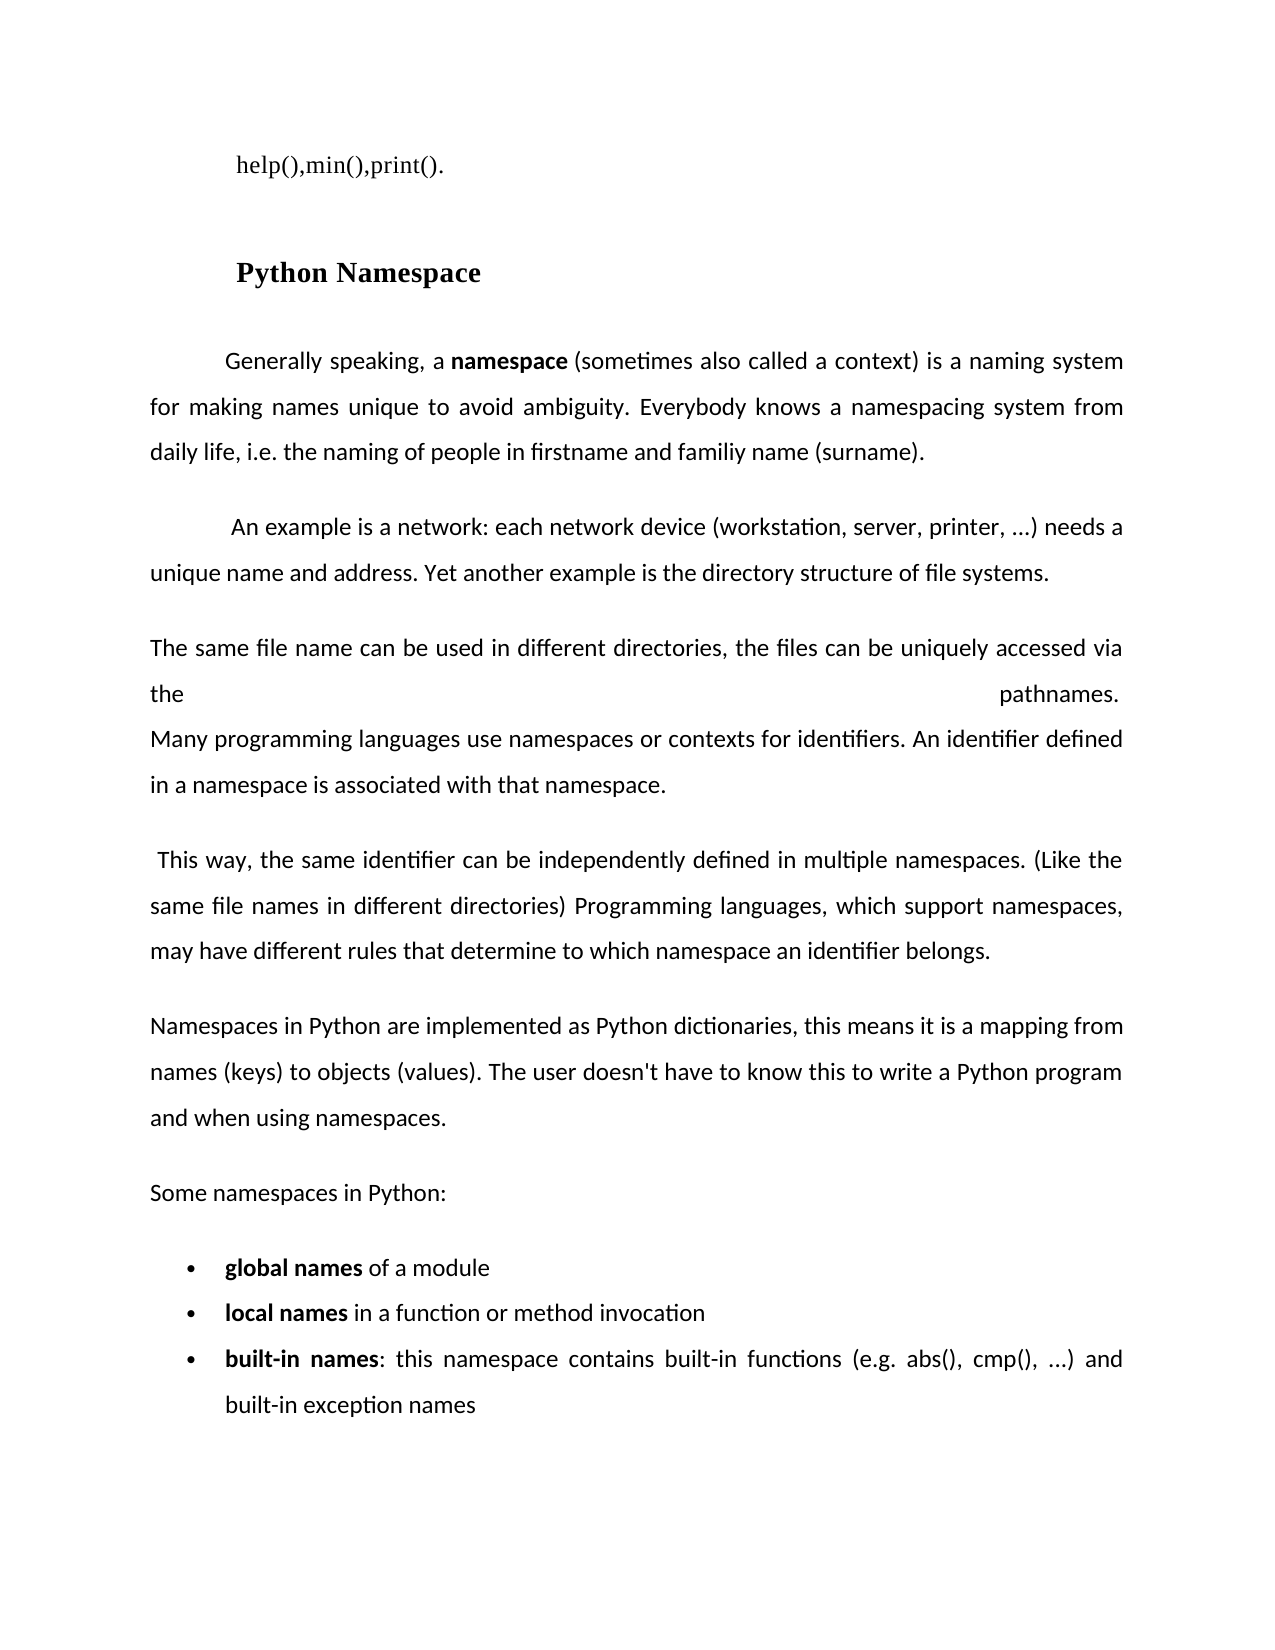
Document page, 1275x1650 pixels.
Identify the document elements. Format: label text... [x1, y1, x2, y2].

text An example is a network: each network device (workstation, server, printer, ...) needs a unique name and address. Yet another example is the directory structure of file systems. [150, 511, 1125, 588]
subtitle help(),min(),print(). [236, 150, 982, 179]
subtitle Python Namespace [236, 256, 982, 289]
text Some namespaces in Python: [150, 1177, 1125, 1207]
text This way, the same identifier can be independently defined in multiple namespaces. (Like the same file names in different directories) Programming languages, which support namespaces, may have different rules that determine to which namespace an identifier belongs. [150, 844, 1125, 966]
text Generally speaking, a namespace (sometimes also called a context) is a naming system for making names unique to avoid ambiguity. Everybody knows a namespacing system from daily life, i.e. the naming of people in firstname and familiy name (surname). [150, 345, 1125, 467]
list global names of a module [187, 1252, 1125, 1282]
text The same file name can be used in different directories, the files can be uniquely accessed via the pathnames. Many programming languages use namespaces or contexts for identifiers. An identifier defined in a namespace is associated with that namespace. [150, 632, 1125, 800]
text Namespaces in Python are implemented as Python dictionaries, this means it is a mapping from names (keys) to objects (values). The user doesn't have to know this to write a Python program and when using namespaces. [150, 1010, 1125, 1132]
list built-in names: this namespace contains built-in functions (e.g. abs(), cmp(), ...) and built-in exception names [187, 1343, 1125, 1419]
list local names in a function or method invocation [187, 1297, 1125, 1328]
